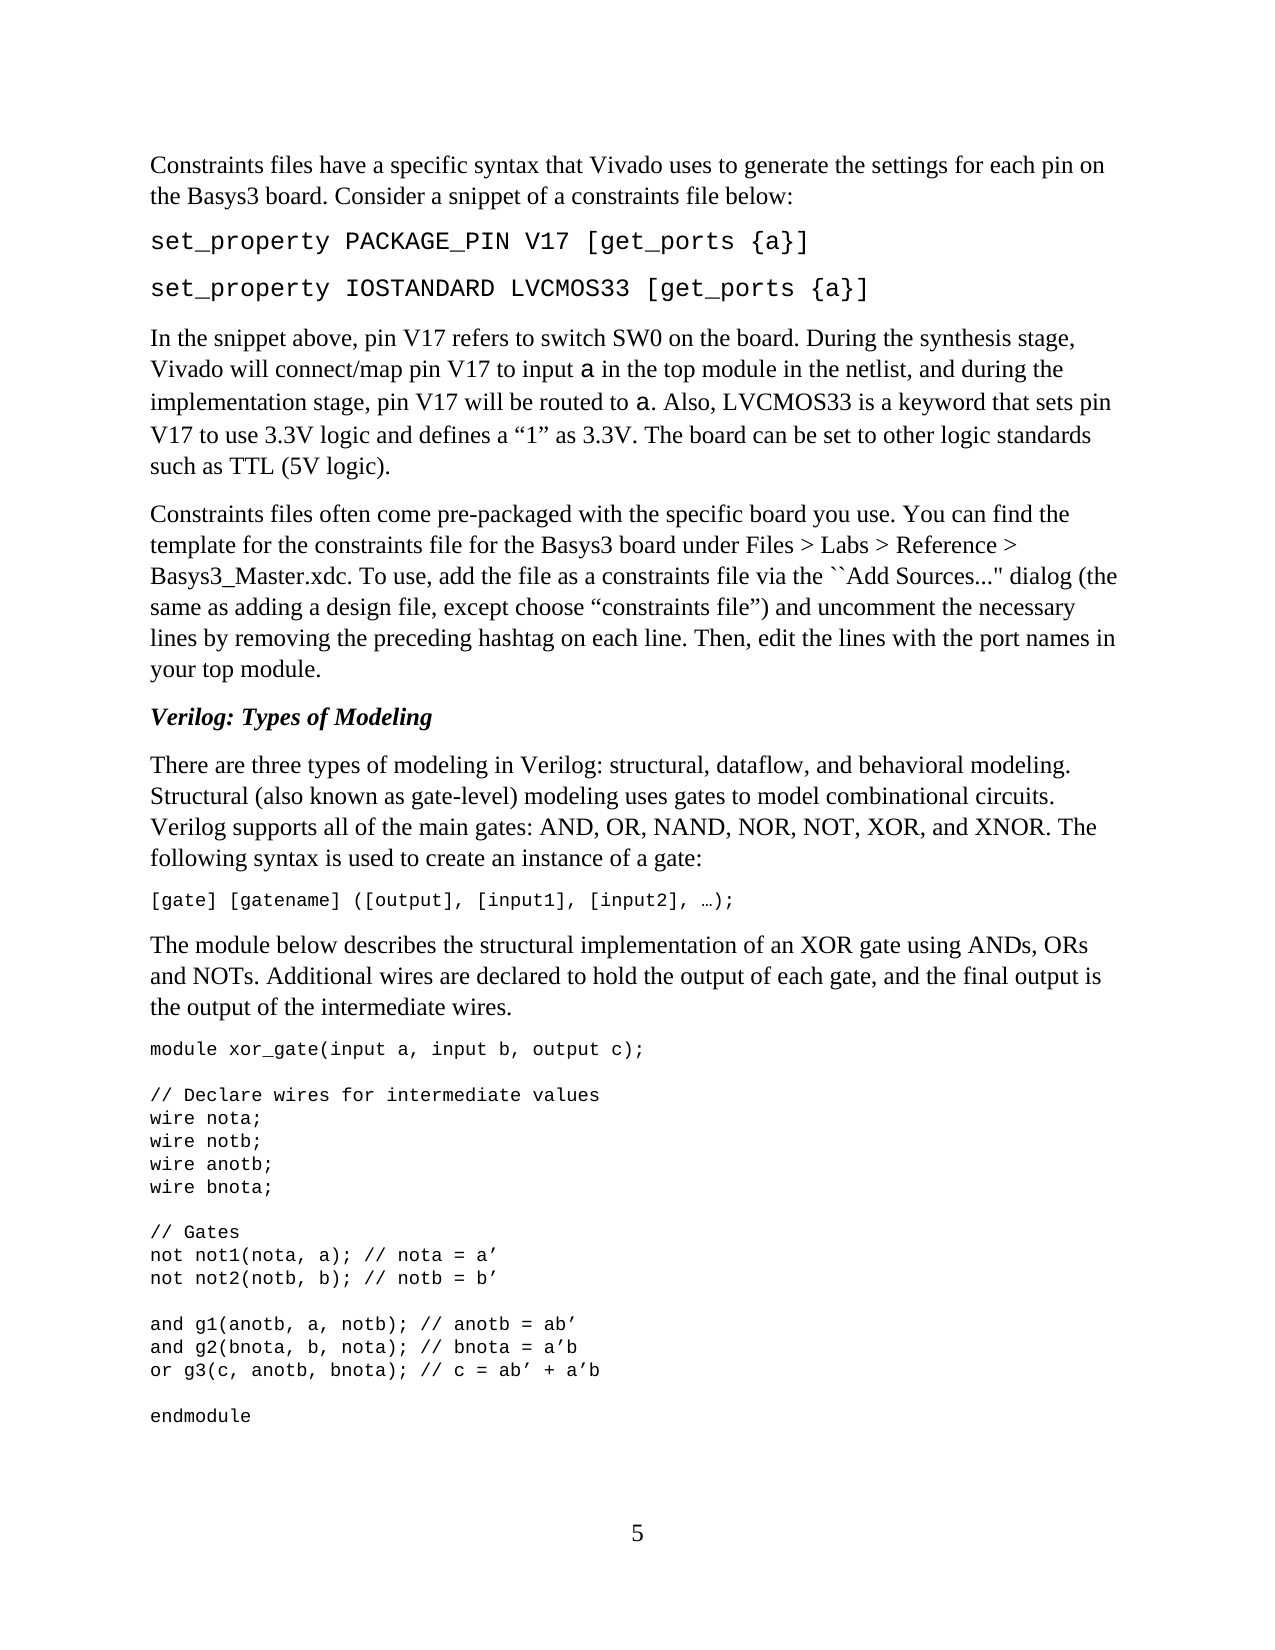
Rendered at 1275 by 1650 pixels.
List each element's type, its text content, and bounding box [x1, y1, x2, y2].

text module xor_gate(input a, input b, output c); [150, 1040, 1125, 1061]
text wire notb; [150, 1132, 1125, 1153]
text and g2(bnota, b, nota); // bnota = a’b [150, 1338, 1125, 1359]
text Verilog: Types of Modeling [150, 702, 1125, 731]
text // Gates [150, 1223, 1125, 1244]
text or g3(c, anotb, bnota); // c = ab’ + a’b [150, 1361, 1125, 1382]
text wire anotb; [150, 1154, 1125, 1176]
text There are three types of modeling in Verilog: structural, dataflow, and behavioral modeling. Structural (also known as gate-level) modeling uses gates to model combinational circuits. Verilog supports all of the main gates: AND, OR, NAND, NOR, NOT, XOR, and XNOR. The following syntax is used to create an instance of a gate: [150, 750, 1125, 872]
text wire bnota; [150, 1177, 1125, 1199]
text // Declare wires for intermediate values [150, 1086, 1125, 1107]
text not not1(nota, a); // nota = a’ [150, 1246, 1125, 1267]
text Constraints files often come pre-packaged with the specific board you use. You can find the template for the constraints file for the Basys3 board under Files > Labs > Reference > Basys3_Master.xdc. To use, add the file as a constraints file via the ``Add Sources..." dialog (the same as adding a design file, except choose “constraints file”) and uncomment the necessary lines by removing the preceding hashtag on each line. Then, edit the lines with the port names in your top module. [150, 499, 1125, 683]
text [gate] [gatename] ([output], [input1], [input2], …); [150, 891, 1125, 912]
text The module below describes the structural implementation of an XOR gate using ANDs, ORs and NOTs. Additional wires are declared to hold the output of each gate, and the final output is the output of the intermediate wires. [150, 930, 1125, 1021]
text endmodule [150, 1407, 1125, 1428]
text Constraints files have a specific syntax that Vivado uses to generate the settings for each pin on the Basys3 board. Consider a snippet of a constraints file below: [150, 150, 1125, 210]
text set_property PACKAGE_PIN V17 [get_ports {a}] [150, 229, 1125, 257]
text set_property IOSTANDARD LVCMOS33 [get_ports {a}] [150, 276, 1125, 304]
text and g1(anotb, a, notb); // anotb = ab’ [150, 1315, 1125, 1336]
text In the snippet above, pin V17 refers to switch SW0 on the board. During the synthesis stage, Vivado will connect/map pin V17 to input a in the top module in the netlist, and during the implementation stage, pin V17 will be routed to a. Also, LVCMOS33 is a keyword that sets pin V17 to use 3.3V logic and defines a “1” as 3.3V. The board can be set to other logic standards such as TTL (5V logic). [150, 323, 1125, 480]
text not not2(notb, b); // notb = b’ [150, 1269, 1125, 1290]
text wire nota; [150, 1109, 1125, 1130]
